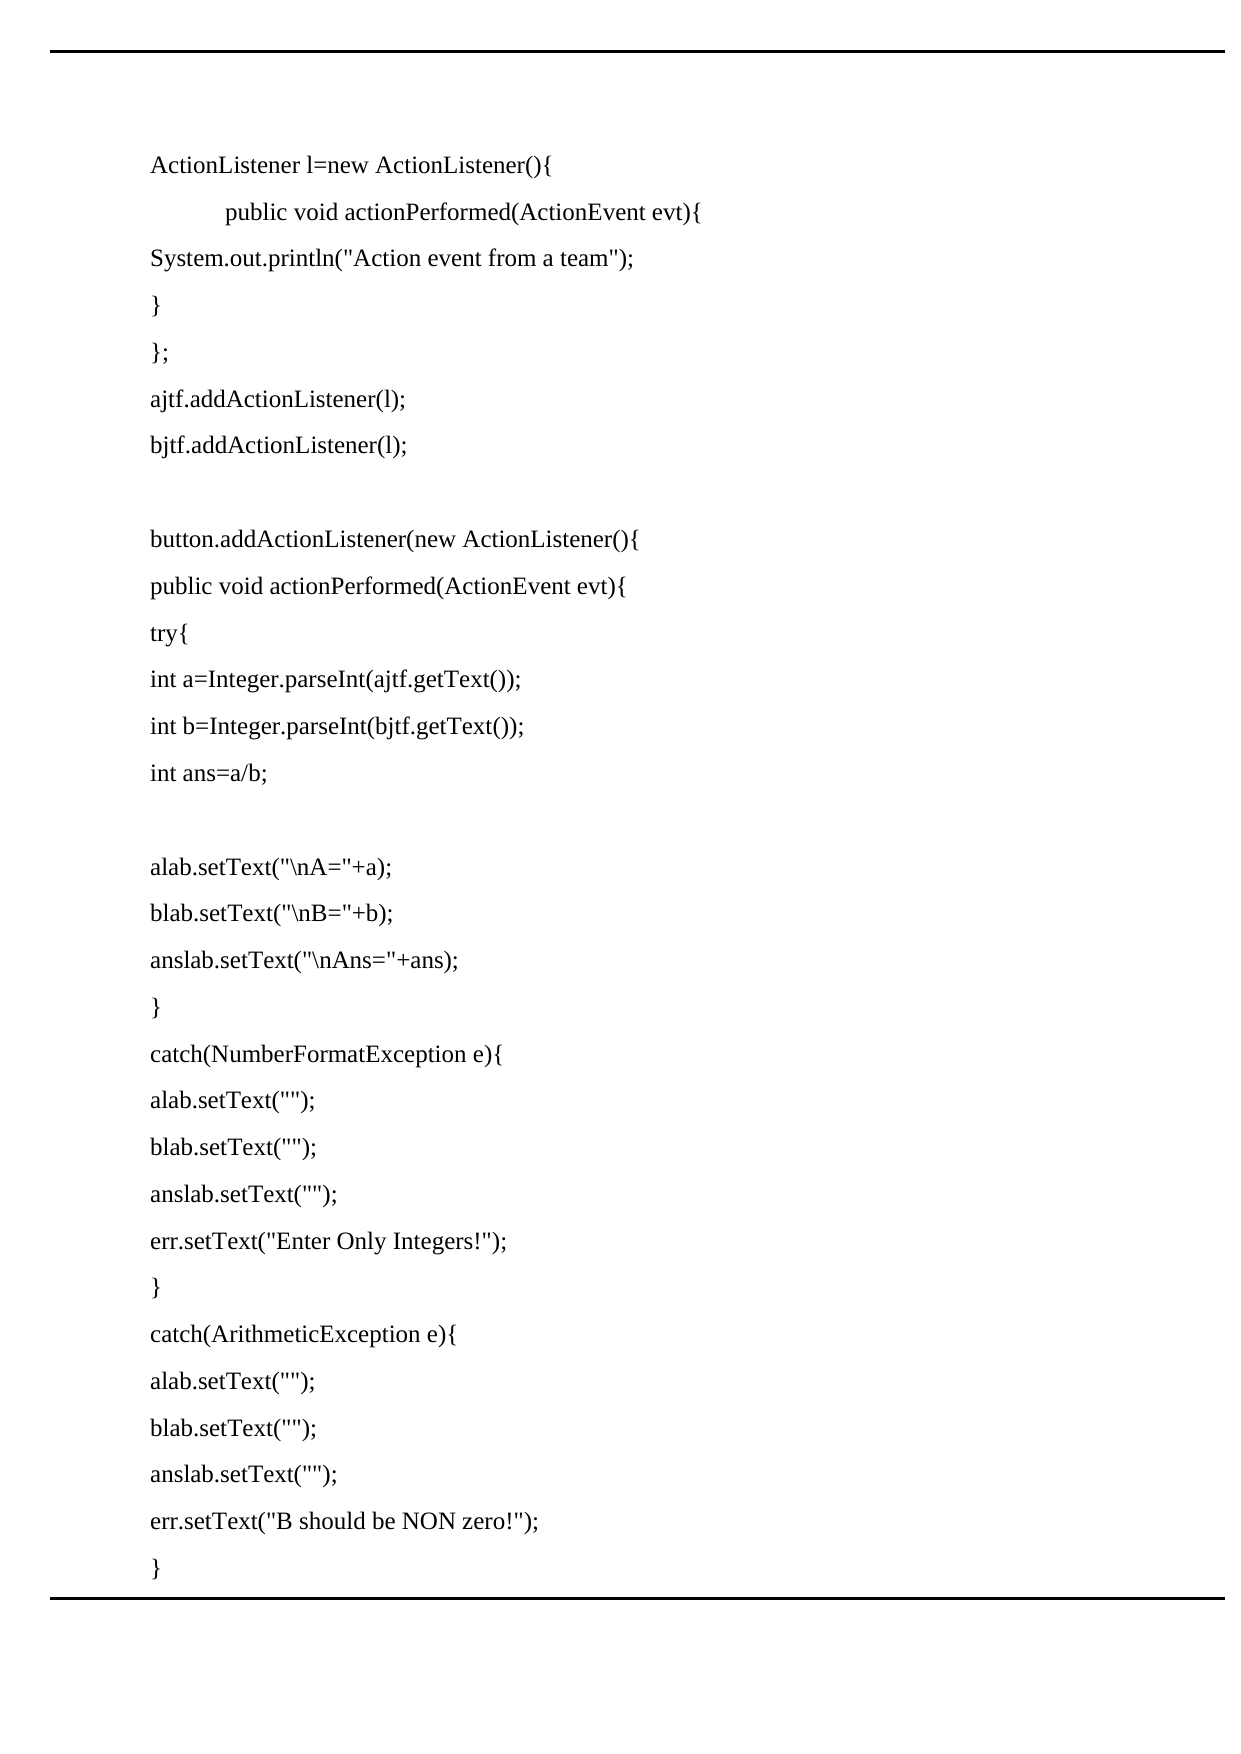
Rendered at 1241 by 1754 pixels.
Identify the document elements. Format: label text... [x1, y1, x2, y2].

text blab.setText("\nB="+b); [150, 898, 1090, 927]
text ajtf.addActionListener(l); [150, 384, 1090, 413]
text public void actionPerformed(ActionEvent evt){ [150, 197, 1090, 226]
text alab.setText("\nA="+a); [150, 852, 1090, 880]
text catch(NumberFormatException e){ [150, 1039, 1090, 1067]
text anslab.setText(""); [150, 1179, 1090, 1208]
text } [150, 1553, 1090, 1582]
text int b=Integer.parseInt(bjtf.getText()); [150, 711, 1090, 740]
text } [150, 290, 1090, 319]
text try{ [150, 618, 1090, 646]
text bjtf.addActionListener(l); [150, 431, 1090, 459]
text err.setText("B should be NON zero!"); [150, 1506, 1090, 1535]
text anslab.setText(""); [150, 1459, 1090, 1488]
text err.setText("Enter Only Integers!"); [150, 1226, 1090, 1254]
text public void actionPerformed(ActionEvent evt){ [150, 571, 1090, 600]
text } [150, 992, 1090, 1021]
text int a=Integer.parseInt(ajtf.getText()); [150, 664, 1090, 693]
text catch(ArithmeticException e){ [150, 1319, 1090, 1348]
text blab.setText(""); [150, 1132, 1090, 1161]
text alab.setText(""); [150, 1085, 1090, 1114]
text blab.setText(""); [150, 1413, 1090, 1442]
text anslab.setText("\nAns="+ans); [150, 945, 1090, 974]
text button.addActionListener(new ActionListener(){ [150, 524, 1090, 553]
text alab.setText(""); [150, 1366, 1090, 1395]
text System.out.println("Action event from a team"); [150, 243, 1090, 272]
text }; [150, 337, 1090, 366]
text ActionListener l=new ActionListener(){ [150, 150, 1090, 179]
text int ans=a/b; [150, 758, 1090, 787]
text } [150, 1272, 1090, 1301]
